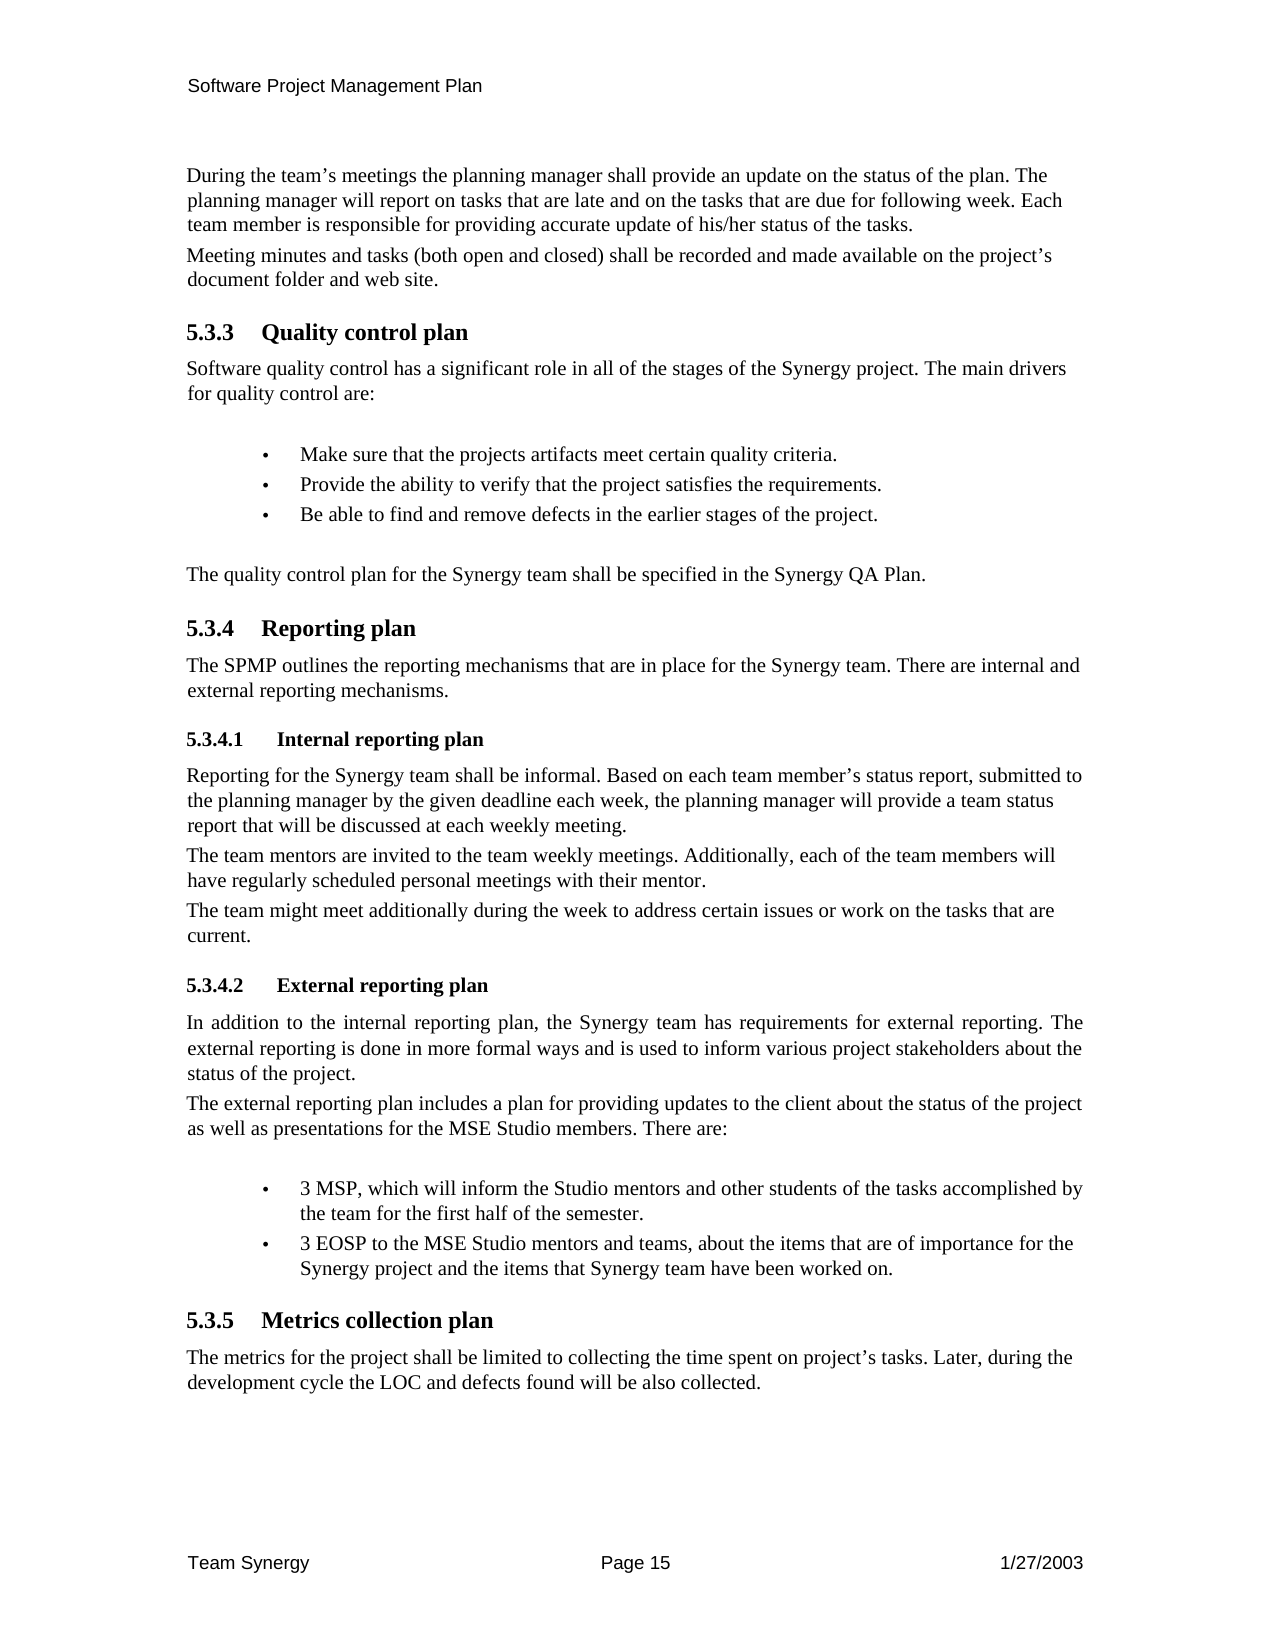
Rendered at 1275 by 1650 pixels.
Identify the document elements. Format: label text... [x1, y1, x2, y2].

subtitle Reporting plan [186, 614, 1087, 642]
list Make sure that the projects artifacts meet certain quality criteria. [262, 441, 1088, 466]
subtitle Metrics collection plan [186, 1306, 1087, 1334]
subtitle Quality control plan [186, 318, 1087, 345]
list Be able to find and remove defects in the earlier stages of the project. [262, 502, 1088, 526]
text The external reporting plan includes a plan for providing updates to the client about the status of the project as well as presentations for the MSE Studio members. There are: [186, 1091, 1088, 1140]
text Reporting for the Synergy team shall be informal. Based on each team member’s status report, submitted to the planning manager by the given deadline each week, the planning manager will provide a team status report that will be discussed at each weekly meeting. [186, 763, 1088, 837]
text The metrics for the project shall be limited to collecting the time spent on project’s tasks. Later, during the development cycle the LOC and defects found will be also collected. [186, 1345, 1088, 1394]
text In addition to the internal reporting plan, the Synergy team has requirements for external reporting. The external reporting is done in more formal ways and is used to inform various project stakeholders about the status of the project. [186, 1010, 1084, 1085]
subtitle Internal reporting plan [186, 727, 1087, 751]
text The team mentors are invited to the team weekly meetings. Additionally, each of the team members will have regularly scheduled personal meetings with their mentor. [186, 843, 1088, 892]
text Software quality control has a significant role in all of the stages of the Synergy project. The main drivers for quality control are: [186, 356, 1088, 405]
text Meeting minutes and tasks (both open and closed) shall be recorded and made available on the project’s document folder and web site. [186, 242, 1088, 291]
text The quality control plan for the Synergy team shall be specified in the Synergy QA Plan. [186, 562, 1088, 586]
text During the team’s meetings the planning manager shall provide an update on the status of the plan. The planning manager will report on tasks that are late and on the tasks that are due for following week. Each team member is responsible for providing accurate update of his/her status of the tasks. [186, 163, 1088, 236]
subtitle External reporting plan [186, 973, 1087, 997]
text The SPMP outlines the reporting mechanisms that are in place for the Synergy team. There are internal and external reporting mechanisms. [186, 653, 1088, 702]
list 3 EOSP to the MSE Studio mentors and teams, about the items that are of importance for the Synergy project and the items that Synergy team have been worked on. [262, 1231, 1088, 1280]
list Provide the ability to verify that the project satisfies the requirements. [262, 472, 1088, 496]
list 3 MSP, which will inform the Studio mentors and other students of the tasks accomplished by the team for the first half of the semester. [262, 1176, 1088, 1225]
text The team might meet additionally during the week to address certain issues or work on the tasks that are current. [186, 898, 1088, 947]
